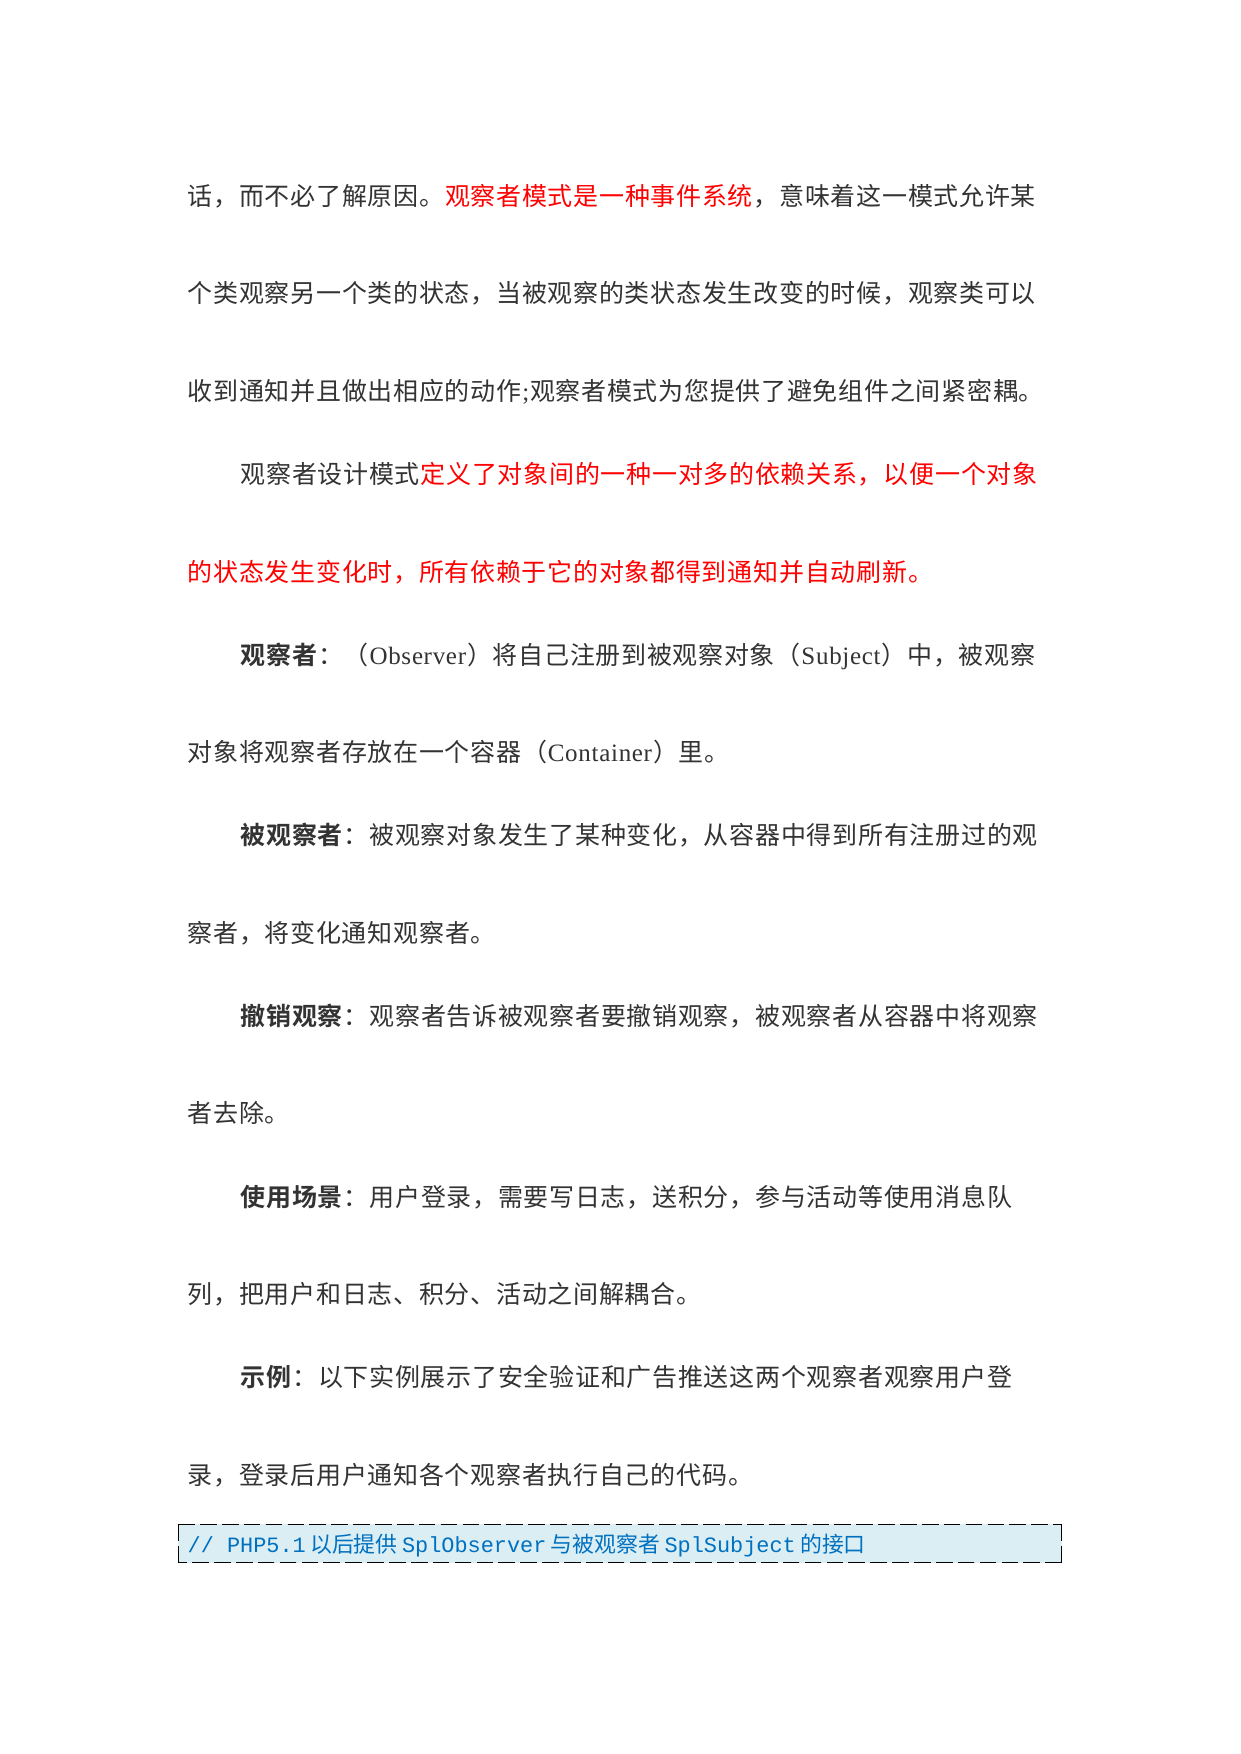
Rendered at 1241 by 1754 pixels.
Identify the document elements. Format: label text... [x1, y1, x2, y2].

text 撤销观察：观察者告诉被观察者要撤销观察，被观察者从容器中将观察者去除。 [187, 982, 1053, 1144]
text // PHP5.1以后提供SplObserver与被观察者SplSubject的接口 [178, 1524, 1062, 1563]
text 示例：以下实例展示了安全验证和广告推送这两个观察者观察用户登录，登录后用户通知各个观察者执行自己的代码。 [187, 1343, 1053, 1506]
text 被观察者：被观察对象发生了某种变化，从容器中得到所有注册过的观察者，将变化通知观察者。 [187, 801, 1053, 964]
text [187, 162, 1053, 422]
text 观察者：（Observer）将自己注册到被观察对象（Subject）中，被观察对象将观察者存放在一个容器（Container）里。 [187, 621, 1053, 783]
text 观察者设计模式定义了对象间的一种一对多的依赖关系，以便一个对象的状态发生变化时，所有依赖于它的对象都得到通知并自动刷新。 [187, 440, 1053, 603]
text 使用场景：用户登录，需要写日志，送积分，参与活动等使用消息队列，把用户和日志、积分、活动之间解耦合。 [187, 1163, 1053, 1325]
